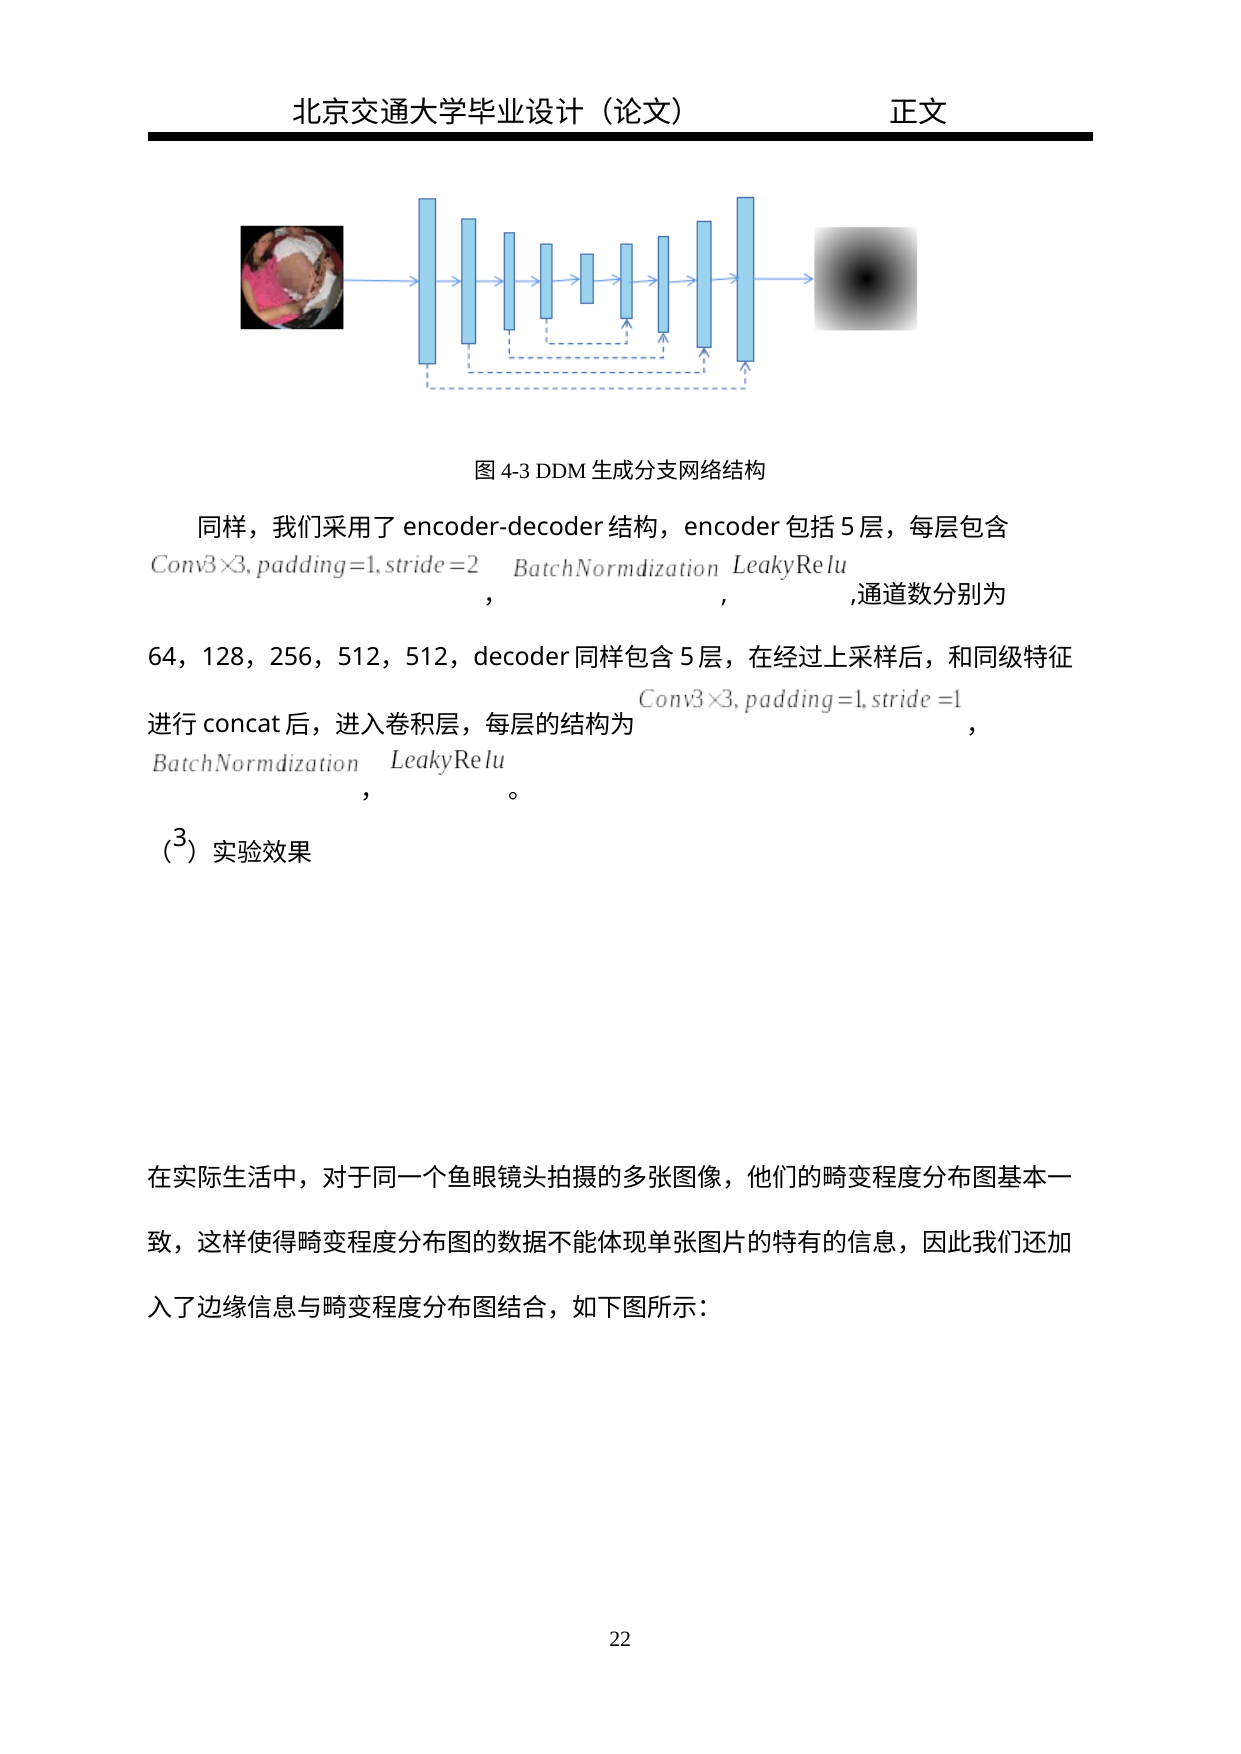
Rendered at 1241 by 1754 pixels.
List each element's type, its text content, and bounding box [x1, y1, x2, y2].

list 图4-3 DDM生成分支网络结构 [148, 453, 1092, 485]
list 在实际生活中，对于同一个鱼眼镜头拍摄的多张图像，他们的畸变程度分布图基本一致，这样使得畸变程度分布图的数据不能体现单张图片的特有的信息，因此我们还加入了边缘信息与畸变程度分布图结合，如下图所示： [148, 1135, 1092, 1330]
list 实验效果 [148, 810, 1092, 875]
picture [207, 192, 941, 430]
list 同样，我们采用了encoder-decoder结构，encoder包括5层，每层包含，,,通道数分别为64，128，256，512，512，decoder同样包含5层，在经过上采样后，和同级特征进行concat后，进入卷积层，每层的结构为，，。 [148, 485, 1092, 810]
